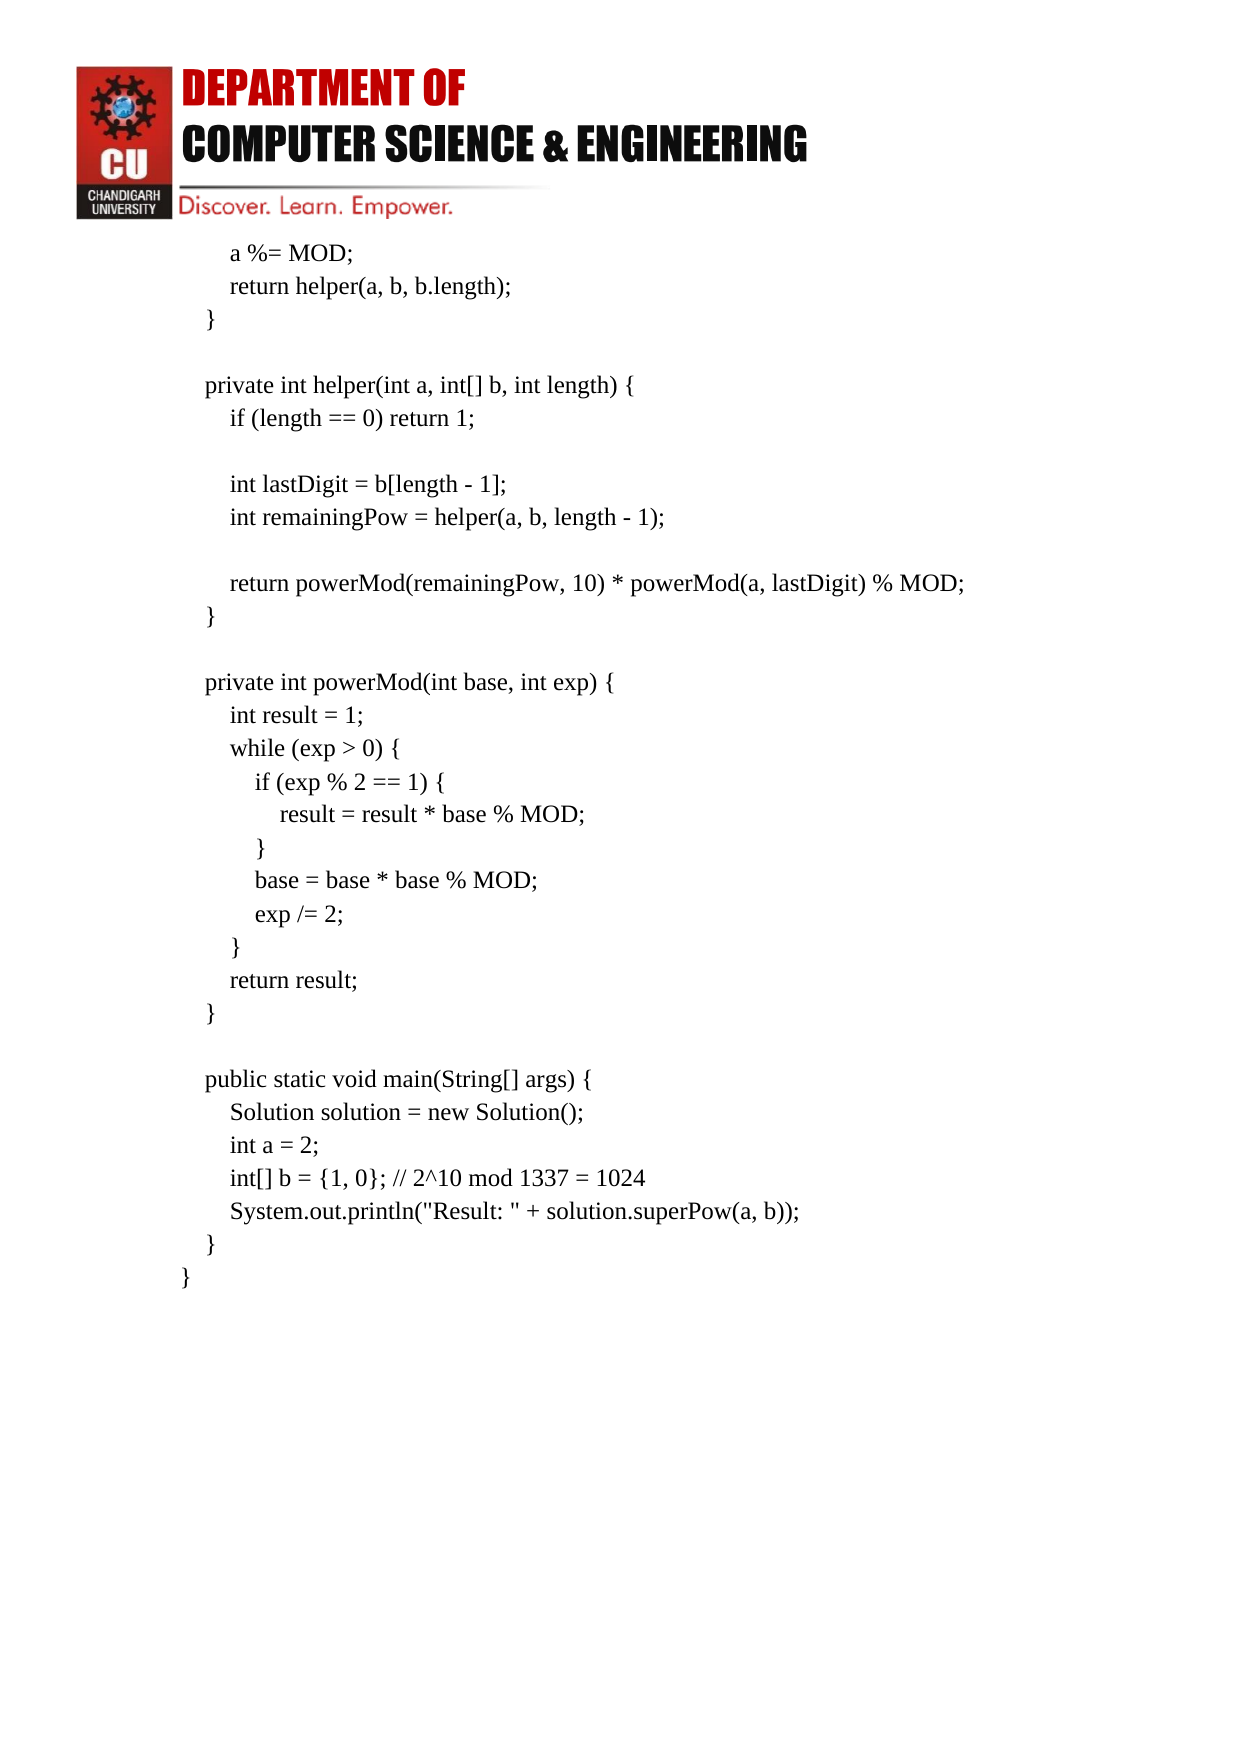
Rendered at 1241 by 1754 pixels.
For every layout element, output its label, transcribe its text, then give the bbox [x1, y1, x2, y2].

text } [179, 833, 1090, 861]
text return powerMod(remainingPow, 10) * powerMod(a, lastDigit) % MOD; [179, 568, 1090, 597]
text if (exp % 2 == 1) { [179, 767, 1090, 795]
text exp /= 2; [179, 899, 1090, 927]
text } [179, 601, 1090, 630]
text return helper(a, b, b.length); [179, 271, 1090, 300]
text } [179, 1262, 1090, 1291]
text Solution solution = new Solution(); [179, 1097, 1090, 1126]
text private int powerMod(int base, int exp) { [179, 667, 1090, 696]
text base = base * base % MOD; [179, 866, 1090, 894]
text while (exp > 0) { [179, 733, 1090, 762]
text } [179, 1229, 1090, 1258]
text int lastDigit = b[length - 1]; [179, 469, 1090, 498]
text } [179, 932, 1090, 960]
text private int helper(int a, int[] b, int length) { [179, 370, 1090, 399]
text int a = 2; [179, 1130, 1090, 1158]
picture [68, 56, 839, 234]
text if (length == 0) return 1; [179, 403, 1090, 432]
text System.out.println("Result: " + solution.superPow(a, b)); [179, 1196, 1090, 1224]
text return result; [179, 965, 1090, 993]
text public static void main(String[] args) { [179, 1064, 1090, 1092]
text int result = 1; [179, 701, 1090, 729]
text int[] b = {1, 0}; // 2^10 mod 1337 = 1024 [179, 1163, 1090, 1192]
text result = result * base % MOD; [179, 799, 1090, 828]
text } [179, 304, 1090, 333]
text int remainingPow = helper(a, b, length - 1); [179, 502, 1090, 531]
text } [179, 998, 1090, 1026]
text a %= MOD; [179, 150, 1090, 267]
